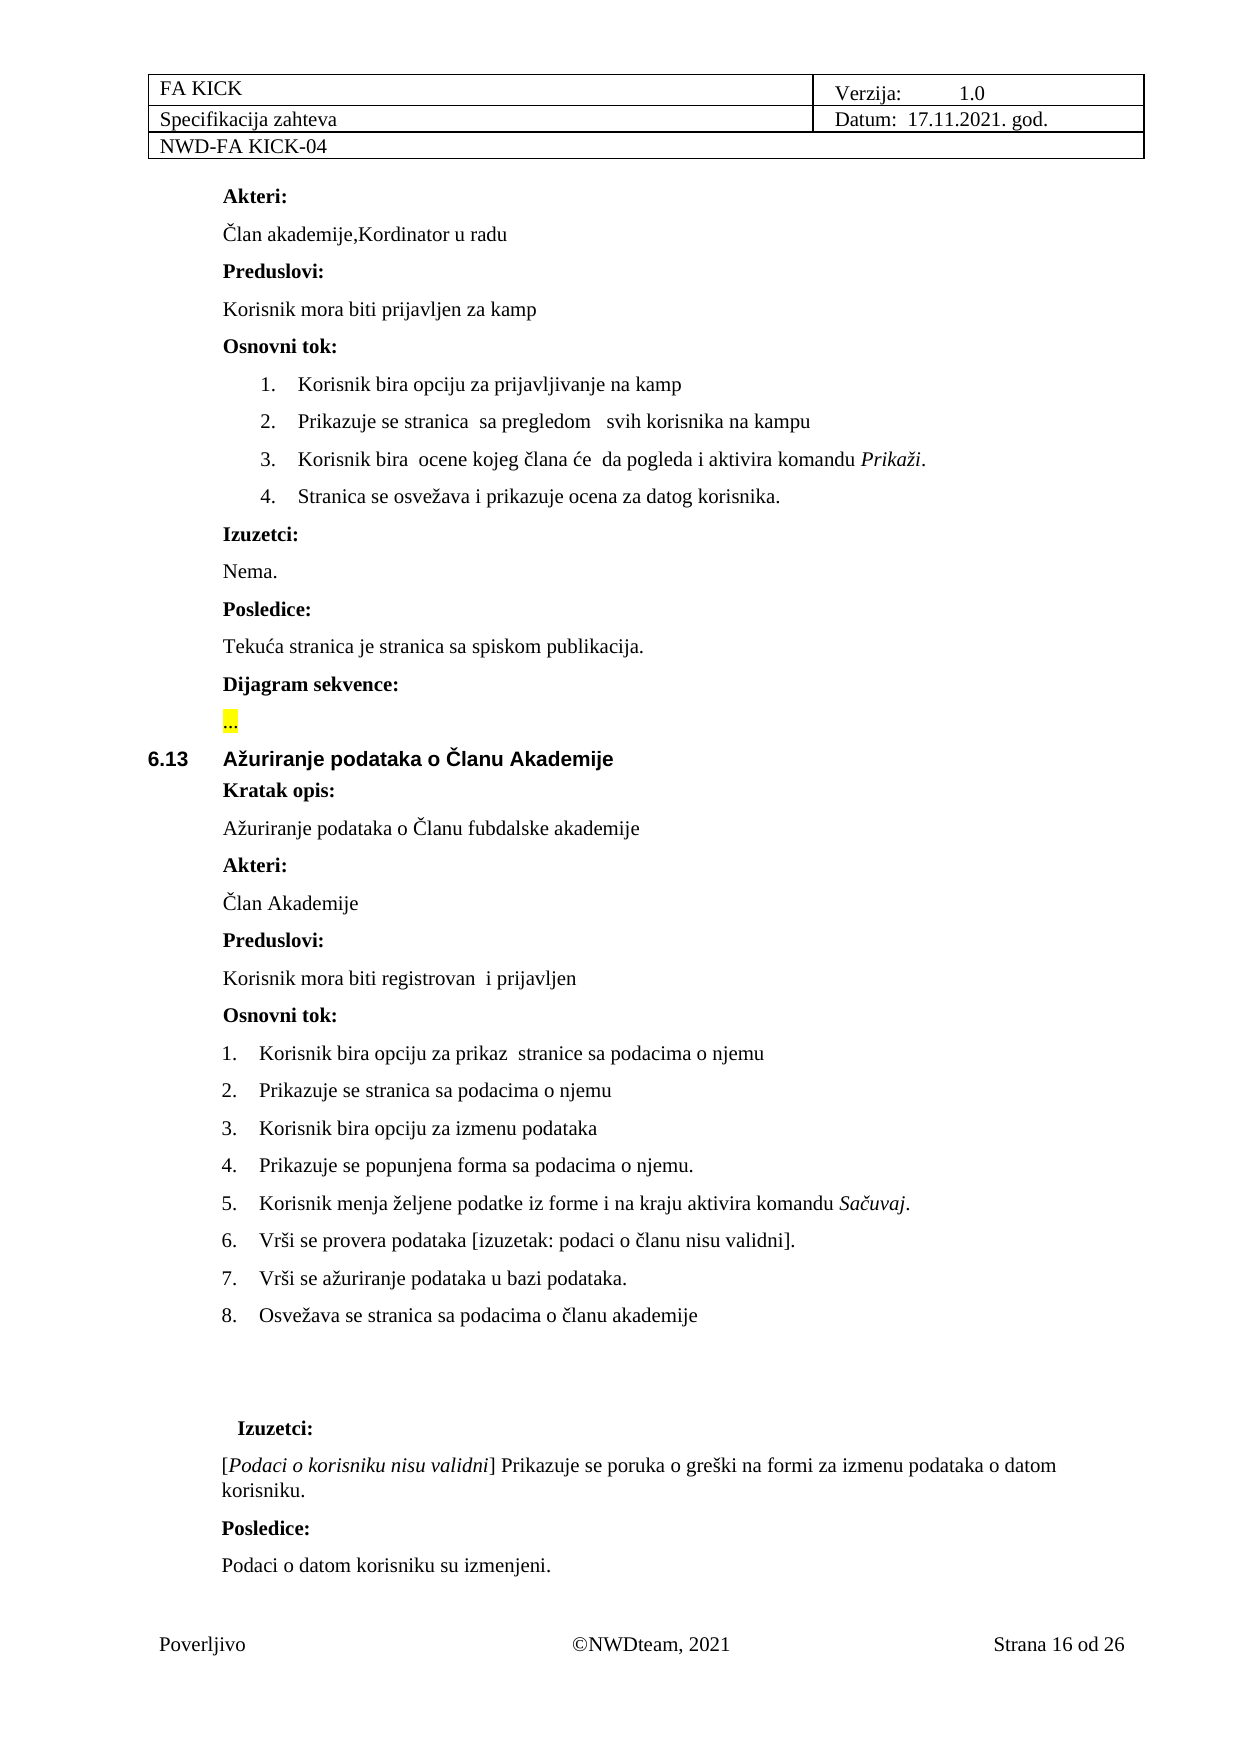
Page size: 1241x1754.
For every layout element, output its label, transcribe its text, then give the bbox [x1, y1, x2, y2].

list Vrši se provera podataka [izuzetak: podaci o članu nisu validni]. [221, 1227, 1093, 1252]
text Akteri: [223, 852, 1093, 877]
list Osvežava se stranica sa podacima o članu akademije [221, 1302, 1093, 1327]
list Vrši se ažuriranje podataka u bazi podataka. [221, 1264, 1093, 1289]
list Prikazuje se stranica sa podacima o njemu [221, 1077, 1093, 1102]
text ... [223, 708, 1093, 733]
text Tekuća stranica je stranica sa spiskom publikacija. [223, 633, 1093, 658]
list Korisnik bira opciju za prijavljivanje na kamp [260, 371, 1093, 396]
text Izuzetci: [223, 521, 1093, 546]
list Prikazuje se popunjena forma sa podacima o njemu. [221, 1152, 1093, 1177]
list Korisnik bira ocene kojeg člana će da pogleda i aktivira komandu Prikaži. [260, 446, 1093, 471]
text Korisnik mora biti prijavljen za kamp [223, 296, 1093, 321]
text Korisnik mora biti registrovan i prijavljen [223, 964, 1093, 989]
text Posledice: [223, 596, 1093, 621]
text Osnovni tok: [223, 1002, 1093, 1027]
text Akteri: [223, 183, 1093, 208]
list Stranica se osvežava i prikazuje ocena za datog korisnika. [260, 483, 1093, 508]
text Ažuriranje podataka o Članu fubdalske akademije [223, 814, 1093, 839]
subtitle Ažuriranje podataka o Članu Akademije [148, 746, 1093, 771]
text Posledice: [221, 1514, 1093, 1539]
text [Podaci o korisniku nisu validni] Prikazuje se poruka o greški na formi za izmenu podataka o datom korisniku. [221, 1452, 1093, 1502]
text Osnovni tok: [223, 333, 1093, 358]
text Dijagram sekvence: [223, 671, 1093, 696]
text Preduslovi: [223, 927, 1093, 952]
text Član Akademije [223, 889, 1093, 914]
text Nema. [223, 558, 1093, 583]
text Član akademije,Kordinator u radu [223, 221, 1093, 246]
list Korisnik menja željene podatke iz forme i na kraju aktivira komandu Sačuvaj. [221, 1189, 1093, 1214]
text Kratak opis: [223, 777, 1093, 802]
list Prikazuje se stranica sa pregledom svih korisnika na kampu [260, 408, 1093, 433]
text Preduslovi: [223, 258, 1093, 283]
list Korisnik bira opciju za prikaz stranice sa podacima o njemu [221, 1039, 1093, 1064]
text Podaci o datom korisniku su izmenjeni. [221, 1552, 1093, 1577]
list Korisnik bira opciju za izmenu podataka [221, 1114, 1093, 1139]
text Izuzetci: [221, 1414, 1093, 1439]
